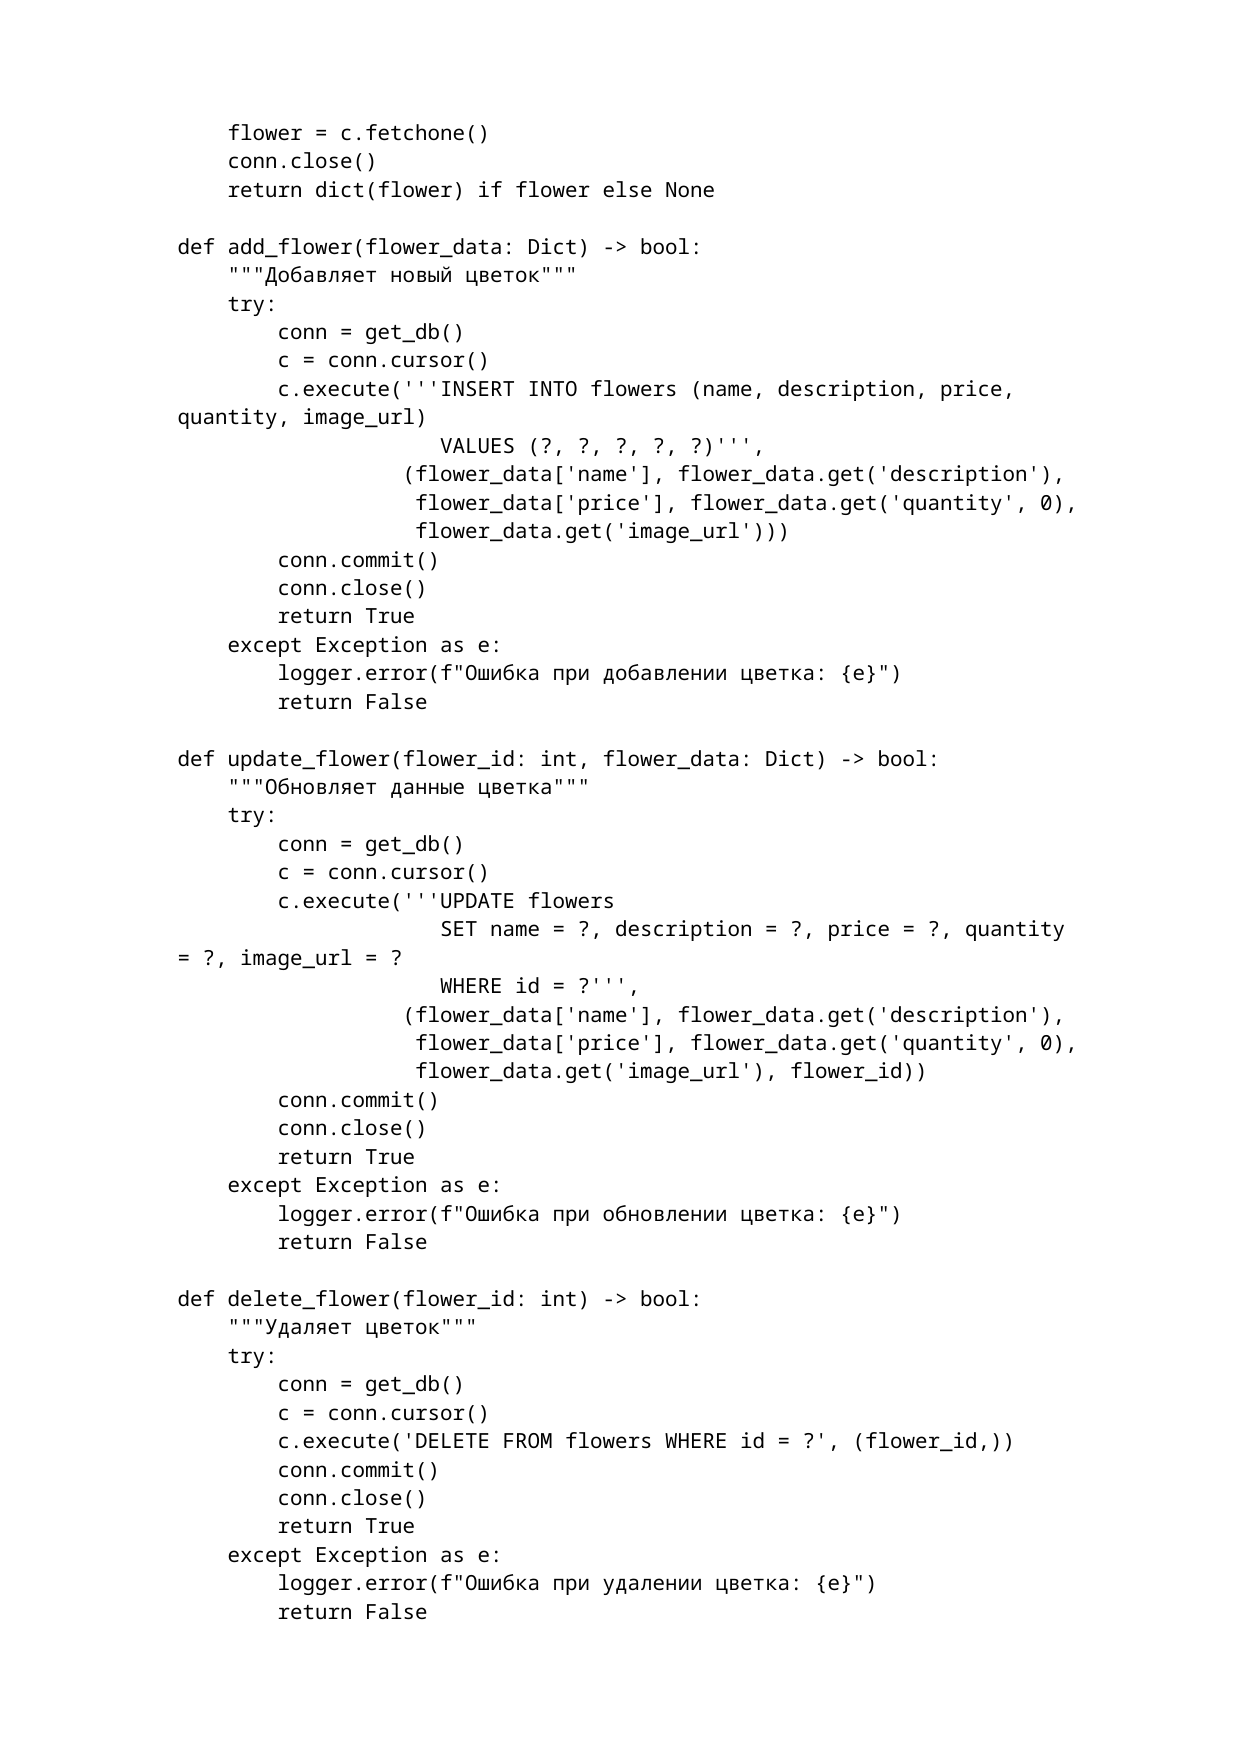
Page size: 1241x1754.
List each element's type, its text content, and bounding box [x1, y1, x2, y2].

text return False [177, 687, 1122, 715]
text flower_data.get('image_url'))) [177, 516, 1122, 545]
text (flower_data['name'], flower_data.get('description'), [177, 1000, 1122, 1028]
text conn.close() [177, 1113, 1122, 1142]
text conn = get_db() [177, 829, 1122, 857]
text return True [177, 1142, 1122, 1170]
text except Exception as e: [177, 630, 1122, 658]
text conn.close() [177, 573, 1122, 602]
text """Удаляет цветок""" [177, 1312, 1122, 1341]
text logger.error(f"Ошибка при добавлении цветка: {e}") [177, 658, 1122, 687]
text VALUES (?, ?, ?, ?, ?)''', [177, 431, 1122, 459]
text flower_data.get('image_url'), flower_id)) [177, 1057, 1122, 1085]
text WHERE id = ?''', [177, 971, 1122, 1000]
text c = conn.cursor() [177, 1398, 1122, 1426]
text SET name = ?, description = ?, price = ?, quantity = ?, image_url = ? [177, 914, 1122, 971]
text return True [177, 602, 1122, 630]
text conn.commit() [177, 545, 1122, 573]
text c.execute('''UPDATE flowers [177, 886, 1122, 914]
text conn.commit() [177, 1455, 1122, 1483]
text try: [177, 1341, 1122, 1369]
text try: [177, 801, 1122, 829]
text except Exception as e: [177, 1540, 1122, 1568]
text return False [177, 1227, 1122, 1256]
text (flower_data['name'], flower_data.get('description'), [177, 459, 1122, 488]
text c = conn.cursor() [177, 346, 1122, 374]
text conn = get_db() [177, 317, 1122, 346]
text c = conn.cursor() [177, 857, 1122, 886]
text conn.close() [177, 1483, 1122, 1512]
text def update_flower(flower_id: int, flower_data: Dict) -> bool: [177, 744, 1122, 772]
text flower = c.fetchone() [177, 118, 1122, 147]
text def add_flower(flower_data: Dict) -> bool: [177, 232, 1122, 260]
text conn.close() [177, 147, 1122, 175]
text """Обновляет данные цветка""" [177, 772, 1122, 801]
text logger.error(f"Ошибка при обновлении цветка: {e}") [177, 1199, 1122, 1227]
text """Добавляет новый цветок""" [177, 260, 1122, 289]
text flower_data['price'], flower_data.get('quantity', 0), [177, 1028, 1122, 1057]
text return dict(flower) if flower else None [177, 175, 1122, 203]
text logger.error(f"Ошибка при удалении цветка: {e}") [177, 1568, 1122, 1597]
text return False [177, 1597, 1122, 1625]
text c.execute('DELETE FROM flowers WHERE id = ?', (flower_id,)) [177, 1426, 1122, 1455]
text def delete_flower(flower_id: int) -> bool: [177, 1284, 1122, 1312]
text c.execute('''INSERT INTO flowers (name, description, price, quantity, image_url) [177, 374, 1122, 431]
text conn.commit() [177, 1085, 1122, 1113]
text try: [177, 289, 1122, 317]
text conn = get_db() [177, 1369, 1122, 1398]
text except Exception as e: [177, 1170, 1122, 1199]
text flower_data['price'], flower_data.get('quantity', 0), [177, 488, 1122, 516]
text return True [177, 1512, 1122, 1540]
